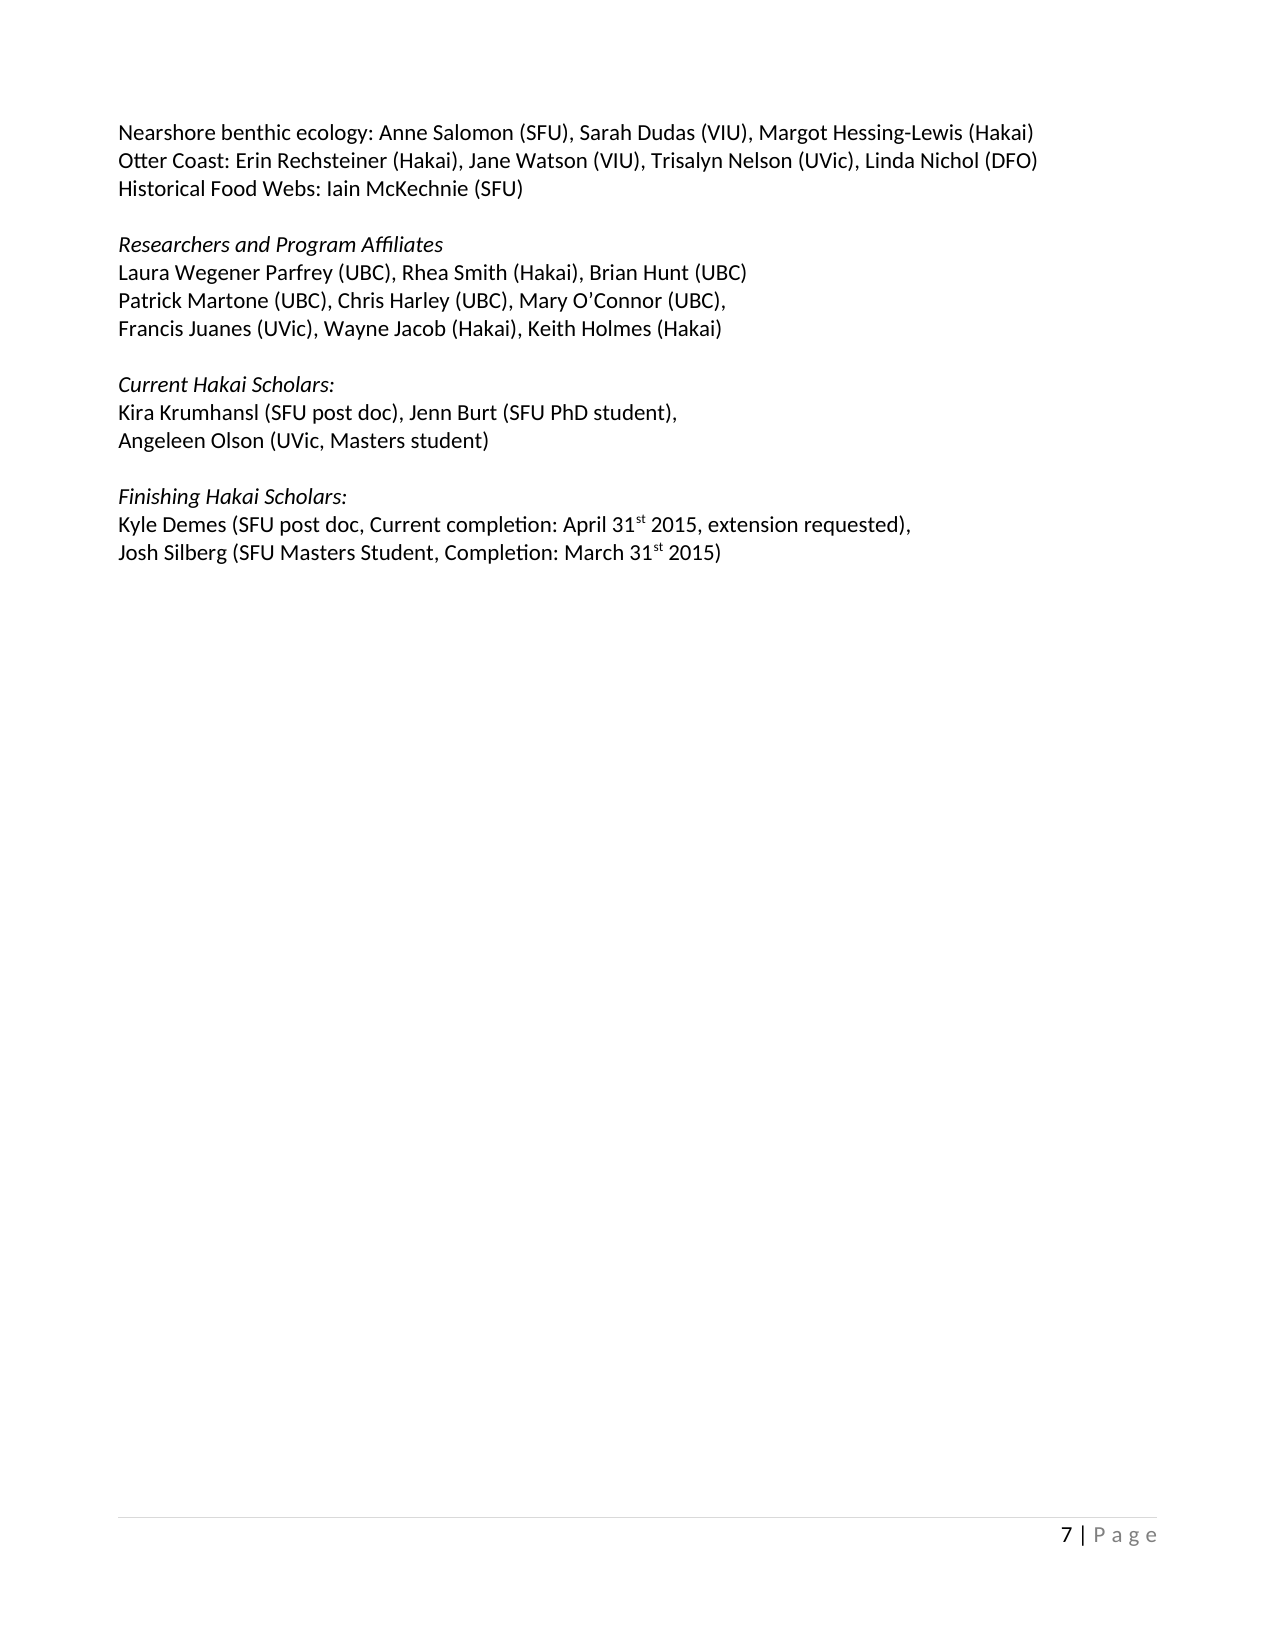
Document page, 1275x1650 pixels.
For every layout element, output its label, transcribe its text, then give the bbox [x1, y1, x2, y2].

text Researchers and Program Affiliates [118, 230, 1157, 258]
text Josh Silberg (SFU Masters Student, Completion: March 31st 2015) [118, 538, 1157, 566]
text Laura Wegener Parfrey (UBC), Rhea Smith (Hakai), Brian Hunt (UBC) [118, 258, 1157, 286]
text Francis Juanes (UVic), Wayne Jacob (Hakai), Keith Holmes (Hakai) [118, 314, 1157, 342]
text Historical Food Webs: Iain McKechnie (SFU) [118, 174, 1157, 202]
text Kira Krumhansl (SFU post doc), Jenn Burt (SFU PhD student), [118, 398, 1157, 426]
text Nearshore benthic ecology: Anne Salomon (SFU), Sarah Dudas (VIU), Margot Hessing-Lewis (Hakai) [118, 118, 1157, 146]
text Current Hakai Scholars: [118, 370, 1157, 398]
text Otter Coast: Erin Rechsteiner (Hakai), Jane Watson (VIU), Trisalyn Nelson (UVic), Linda Nichol (DFO) [118, 146, 1157, 174]
text Finishing Hakai Scholars: [118, 482, 1157, 510]
text Angeleen Olson (UVic, Masters student) [118, 426, 1157, 454]
text Patrick Martone (UBC), Chris Harley (UBC), Mary O’Connor (UBC), [118, 286, 1157, 314]
text Kyle Demes (SFU post doc, Current completion: April 31st 2015, extension requested), [118, 510, 1157, 538]
